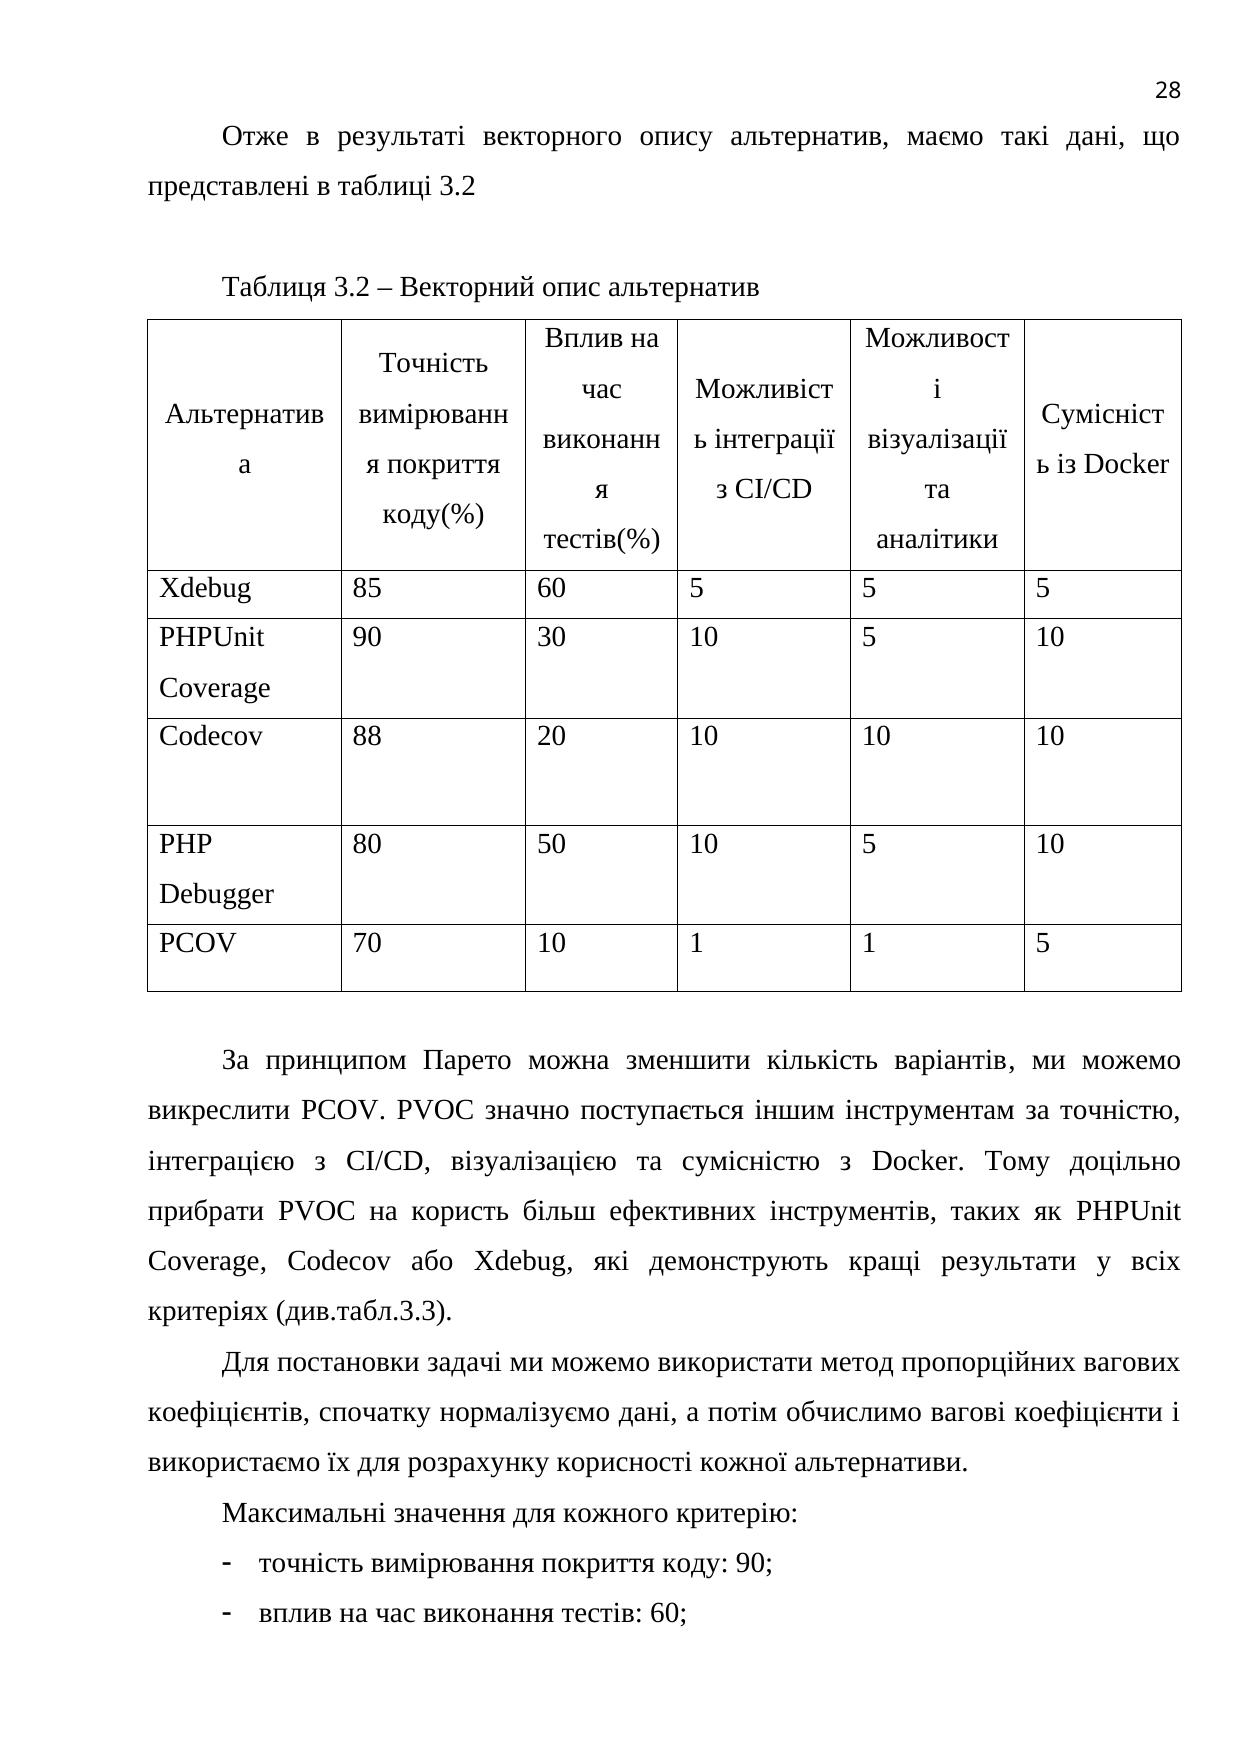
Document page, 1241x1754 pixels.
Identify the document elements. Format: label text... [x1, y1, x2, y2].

table_cell 5 [851, 619, 1024, 717]
table_cell 60 [526, 571, 677, 618]
table_cell 10 [1025, 826, 1181, 924]
table_cell 10 [678, 619, 850, 717]
table_cell 5 [678, 571, 850, 618]
table_cell 30 [526, 619, 677, 717]
text Максимальні значення для кожного критерію: [148, 1495, 1181, 1528]
table_header Можливість інтеграції з CI/CD [678, 320, 850, 569]
table_cell 10 [1025, 719, 1181, 825]
text За принципом Парето можна зменшити кількість варіантів, ми можемо викреслити PCOV. PVOC значно поступається іншим інструментам за точністю, інтеграцією з CI/CD, візуалізацією та сумісністю з Docker. Тому доцільно прибрати PVOC на користь більш ефективних інструментів, таких як PHPUnit Coverage, Codecov або Xdebug, які демонструють кращі результати у всіх критеріях (див.табл.3.3). [148, 1042, 1181, 1327]
table_cell PCOV [148, 925, 341, 991]
table_cell 50 [526, 826, 677, 924]
table_header Точність вимірювання покриття коду(%) [342, 320, 525, 569]
table_cell 88 [342, 719, 525, 825]
list вплив на час виконання тестів: 60; [222, 1596, 1181, 1629]
table_cell 5 [1025, 571, 1181, 618]
table_cell 10 [678, 719, 850, 825]
table_cell Xdebug [148, 571, 341, 618]
table_header Альтернатива [148, 320, 341, 569]
table_cell Codecov [148, 719, 341, 825]
table_header Вплив на час виконання тестів(%) [526, 320, 677, 569]
table_cell 10 [678, 826, 850, 924]
table_cell 5 [851, 571, 1024, 618]
table_cell 10 [1025, 619, 1181, 717]
table_cell PHP Debugger [148, 826, 341, 924]
table_cell 80 [342, 826, 525, 924]
list точність вимірювання покриття коду: 90; [222, 1545, 1181, 1579]
table_cell 1 [851, 925, 1024, 991]
table_cell 10 [526, 925, 677, 991]
table_cell 5 [851, 826, 1024, 924]
text Таблиця 3.2 – Векторний опис альтернатив [148, 269, 1181, 303]
table_cell 10 [851, 719, 1024, 825]
table_cell 20 [526, 719, 677, 825]
text Для постановки задачі ми можемо використати метод пропорційних вагових коефіцієнтів, спочатку нормалізуємо дані, а потім обчислимо вагові коефіцієнти і використаємо їх для розрахунку корисності кожної альтернативи. [148, 1344, 1181, 1478]
table_cell 5 [1025, 925, 1181, 991]
table_header Сумісність із Docker [1025, 320, 1181, 569]
table_cell 70 [342, 925, 525, 991]
table_cell 90 [342, 619, 525, 717]
table_cell PHPUnit Coverage [148, 619, 341, 717]
table_cell 85 [342, 571, 525, 618]
text Отже в результаті векторного опису альтернатив, маємо такі дані, що представлені в таблиці 3.2 [148, 118, 1181, 202]
table_header Можливості візуалізації та аналітики [851, 320, 1024, 569]
table_cell 1 [678, 925, 850, 991]
